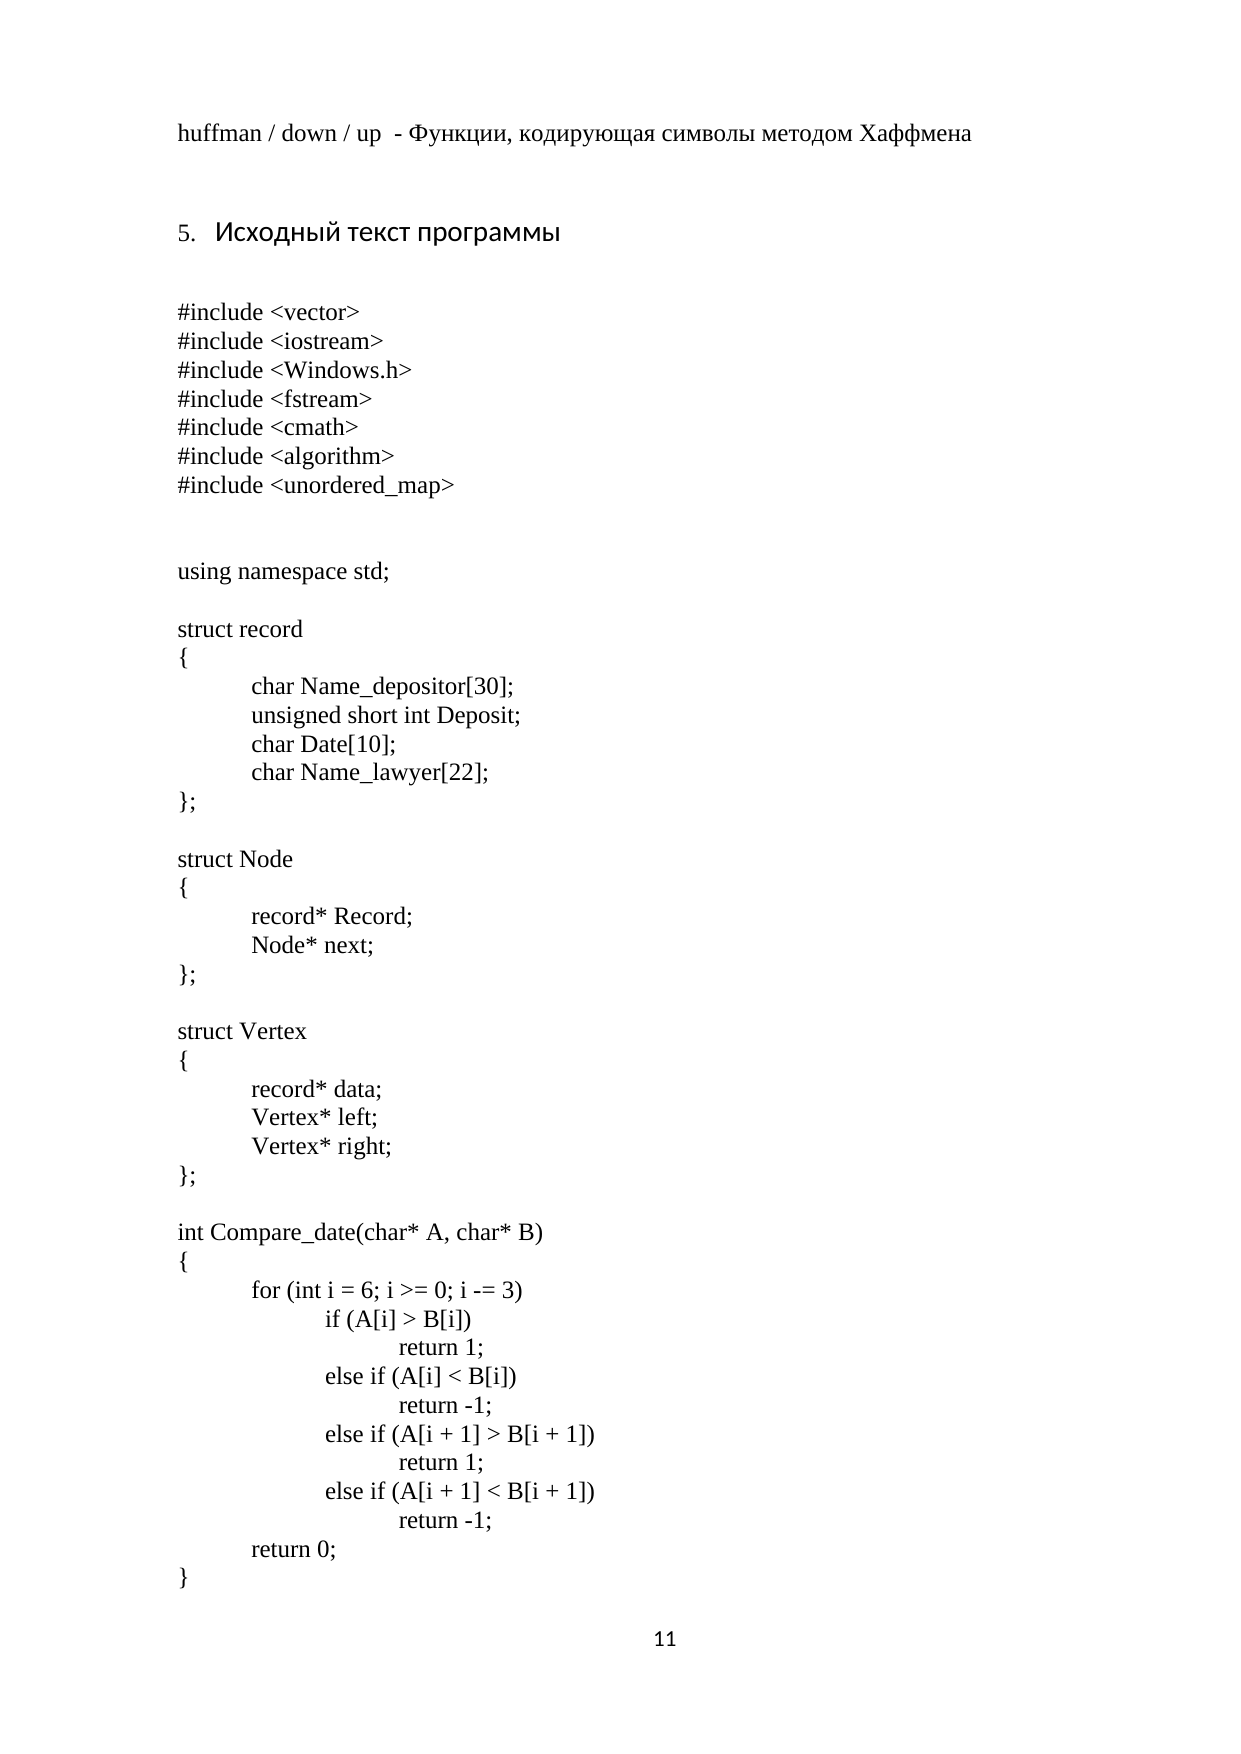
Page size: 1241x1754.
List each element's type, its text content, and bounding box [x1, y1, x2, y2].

text else if (A[i + 1] < B[i + 1]) [177, 1476, 1115, 1505]
text Vertex* left; [177, 1102, 1115, 1131]
text { [177, 642, 1115, 671]
list Исходный текст пpогpаммы [177, 213, 1152, 249]
text char Name_lawyer[22]; [177, 757, 1115, 786]
text { [177, 1246, 1115, 1275]
text return 1; [177, 1447, 1115, 1476]
text huffman / down / up - Функции, кодирующая символы методом Хаффмена [177, 118, 1152, 147]
text #include <unordered_map> [177, 470, 1115, 499]
text { [177, 1045, 1115, 1074]
text #include <Windows.h> [177, 355, 1115, 384]
text return -1; [177, 1390, 1115, 1419]
text #include <iostream> [177, 326, 1115, 355]
text }; [177, 1160, 1115, 1189]
text if (A[i] > B[i]) [177, 1304, 1115, 1332]
text int Compare_date(char* A, char* B) [177, 1217, 1115, 1246]
text struct record [177, 614, 1115, 642]
text #include <cmath> [177, 412, 1115, 441]
text return -1; [177, 1505, 1115, 1534]
text } [177, 1562, 1115, 1591]
text }; [177, 786, 1115, 815]
text using namespace std; [177, 556, 1115, 585]
text #include <algorithm> [177, 441, 1115, 470]
text Vertex* right; [177, 1131, 1115, 1160]
text return 1; [177, 1332, 1115, 1361]
text { [177, 872, 1115, 901]
text else if (A[i + 1] > B[i + 1]) [177, 1419, 1115, 1447]
text record* Record; [177, 901, 1115, 930]
text return 0; [177, 1534, 1115, 1562]
text for (int i = 6; i >= 0; i -= 3) [177, 1275, 1115, 1304]
text record* data; [177, 1074, 1115, 1102]
text char Name_depositor[30]; [177, 671, 1115, 700]
text struct Vertex [177, 1016, 1115, 1045]
text #include <fstream> [177, 384, 1115, 412]
text Node* next; [177, 930, 1115, 959]
text #include <vector> [177, 297, 1115, 326]
text char Date[10]; [177, 729, 1115, 757]
text unsigned short int Deposit; [177, 700, 1115, 729]
text }; [177, 959, 1115, 987]
text struct Node [177, 844, 1115, 872]
text else if (A[i] < B[i]) [177, 1361, 1115, 1390]
